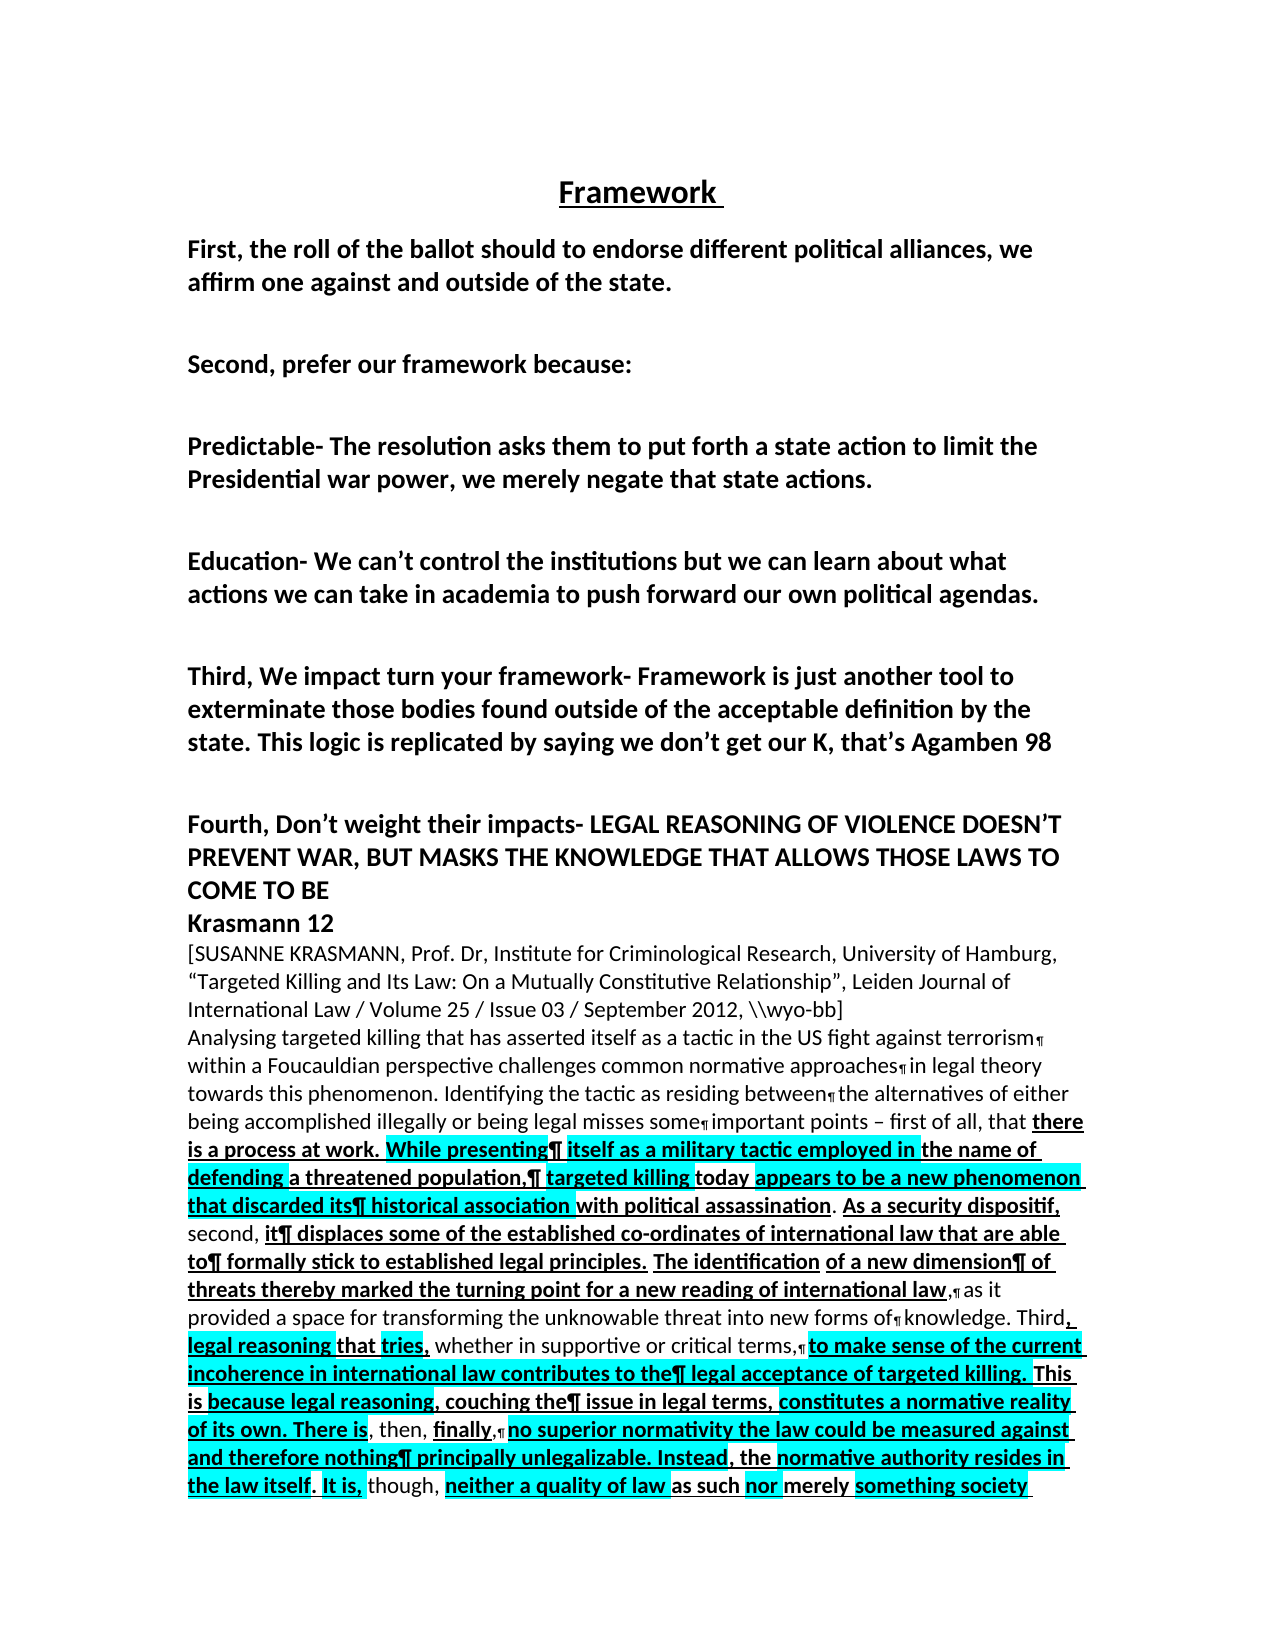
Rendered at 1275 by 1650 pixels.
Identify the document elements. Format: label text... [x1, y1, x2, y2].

subtitle First, the roll of the ballot should to endorse different political alliances, we affirm one against and outside of the state. [187, 232, 1087, 298]
subtitle Second, prefer our framework because: [187, 347, 1087, 380]
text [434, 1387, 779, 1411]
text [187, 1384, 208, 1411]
text [SUSANNE KRASMANN, Prof. Dr, Institute for Criminological Research, University of Hamburg, “Targeted Killing and Its Law: On a Mutually Constitutive Relationship”, Leiden Journal of International Law / Volume 25 / Issue 03 / September 2012, \\wyo-bb] [187, 939, 1087, 1023]
subtitle Fourth, Don’t weight their impacts- LEGAL REASONING OF VIOLENCE DOESN’T PREVENT WAR, BUT MASKS THE KNOWLEDGE THAT ALLOWS THOSE LAWS TO COME TO BE [187, 807, 1087, 906]
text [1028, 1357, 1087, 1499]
subtitle Framework [187, 171, 1087, 212]
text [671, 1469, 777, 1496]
subtitle Predictable- The resolution asks them to put forth a state action to limit the Presidential war power, we merely negate that state actions. [187, 429, 1087, 495]
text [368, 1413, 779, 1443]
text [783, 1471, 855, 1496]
text Krasmann 12 [187, 906, 1087, 939]
subtitle Education- We can’t control the institutions but we can learn about what actions we can take in academia to push forward our own political agendas. [187, 544, 1087, 610]
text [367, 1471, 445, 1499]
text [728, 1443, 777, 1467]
subtitle Third, We impact turn your framework- Framework is just another tool to exterminate those bodies found outside of the acceptable definition by the state. This logic is replicated by saying we don’t get our K, that’s Agamben 98 [187, 659, 1087, 758]
